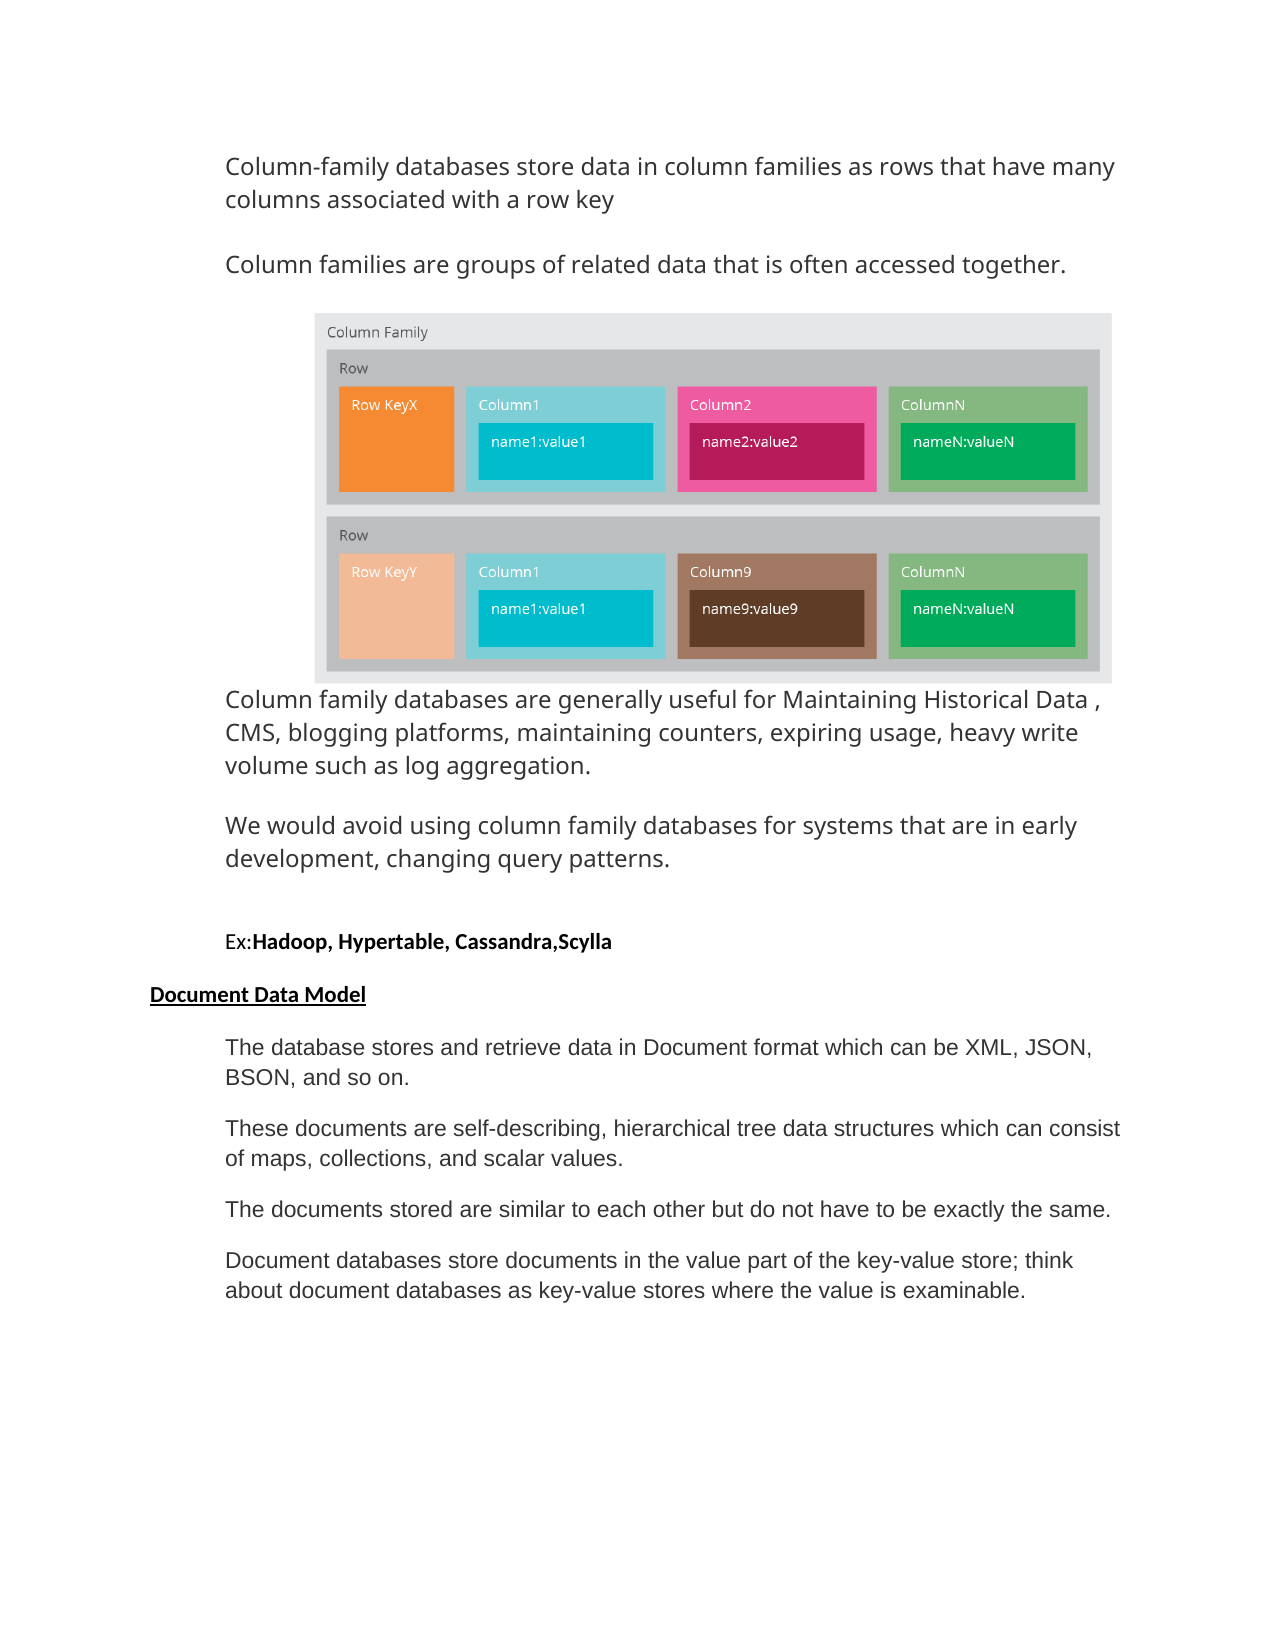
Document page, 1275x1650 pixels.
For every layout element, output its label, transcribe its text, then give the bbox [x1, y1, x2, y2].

text Column-family databases store data in column families as rows that have many columns associated with a row key [225, 150, 1125, 215]
text Column family databases are generally useful for Maintaining Historical Data , CMS, blogging platforms, maintaining counters, expiring usage, heavy write volume such as log aggregation. [225, 684, 1125, 781]
text We would avoid using column family databases for systems that are in early development, changing query patterns. [225, 809, 1125, 874]
text Document Data Model [150, 980, 1125, 1008]
picture [225, 313, 1200, 684]
text Document databases store documents in the value part of the key-value store; think about document databases as key-value stores where the value is examinable. [225, 1247, 1125, 1303]
text Column families are groups of related data that is often accessed together. [225, 248, 1125, 280]
text The database stores and retrieve data in Document format which can be XML, JSON, BSON, and so on. [225, 1033, 1125, 1090]
text Ex:Hadoop, Hypertable, Cassandra,Scylla [150, 927, 1125, 955]
text The documents stored are similar to each other but do not have to be exactly the same. [225, 1196, 1125, 1222]
text These documents are self-describing, hierarchical tree data structures which can consist of maps, collections, and scalar values. [225, 1115, 1125, 1171]
